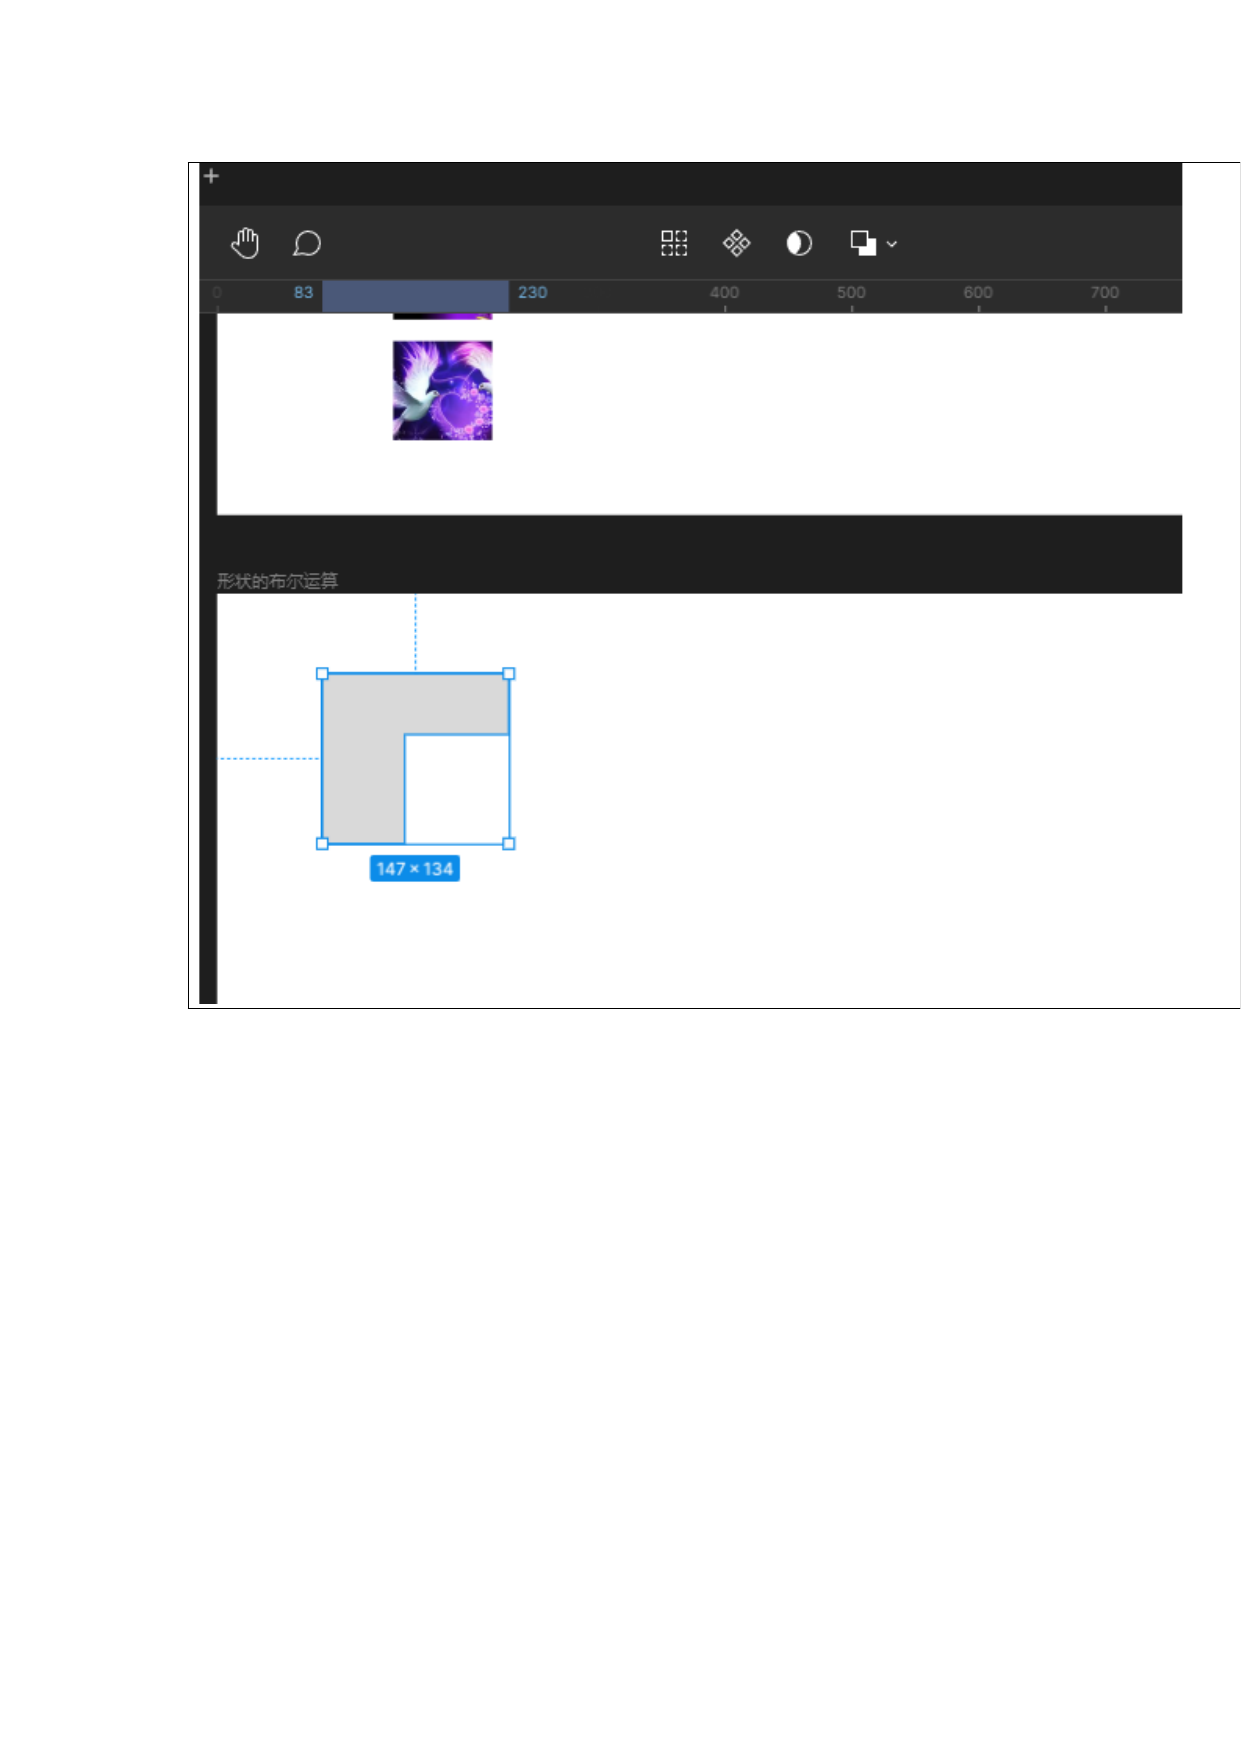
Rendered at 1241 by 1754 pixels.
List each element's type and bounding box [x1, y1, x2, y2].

table_cell [189, 163, 1240, 1008]
picture [199, 163, 1183, 1004]
